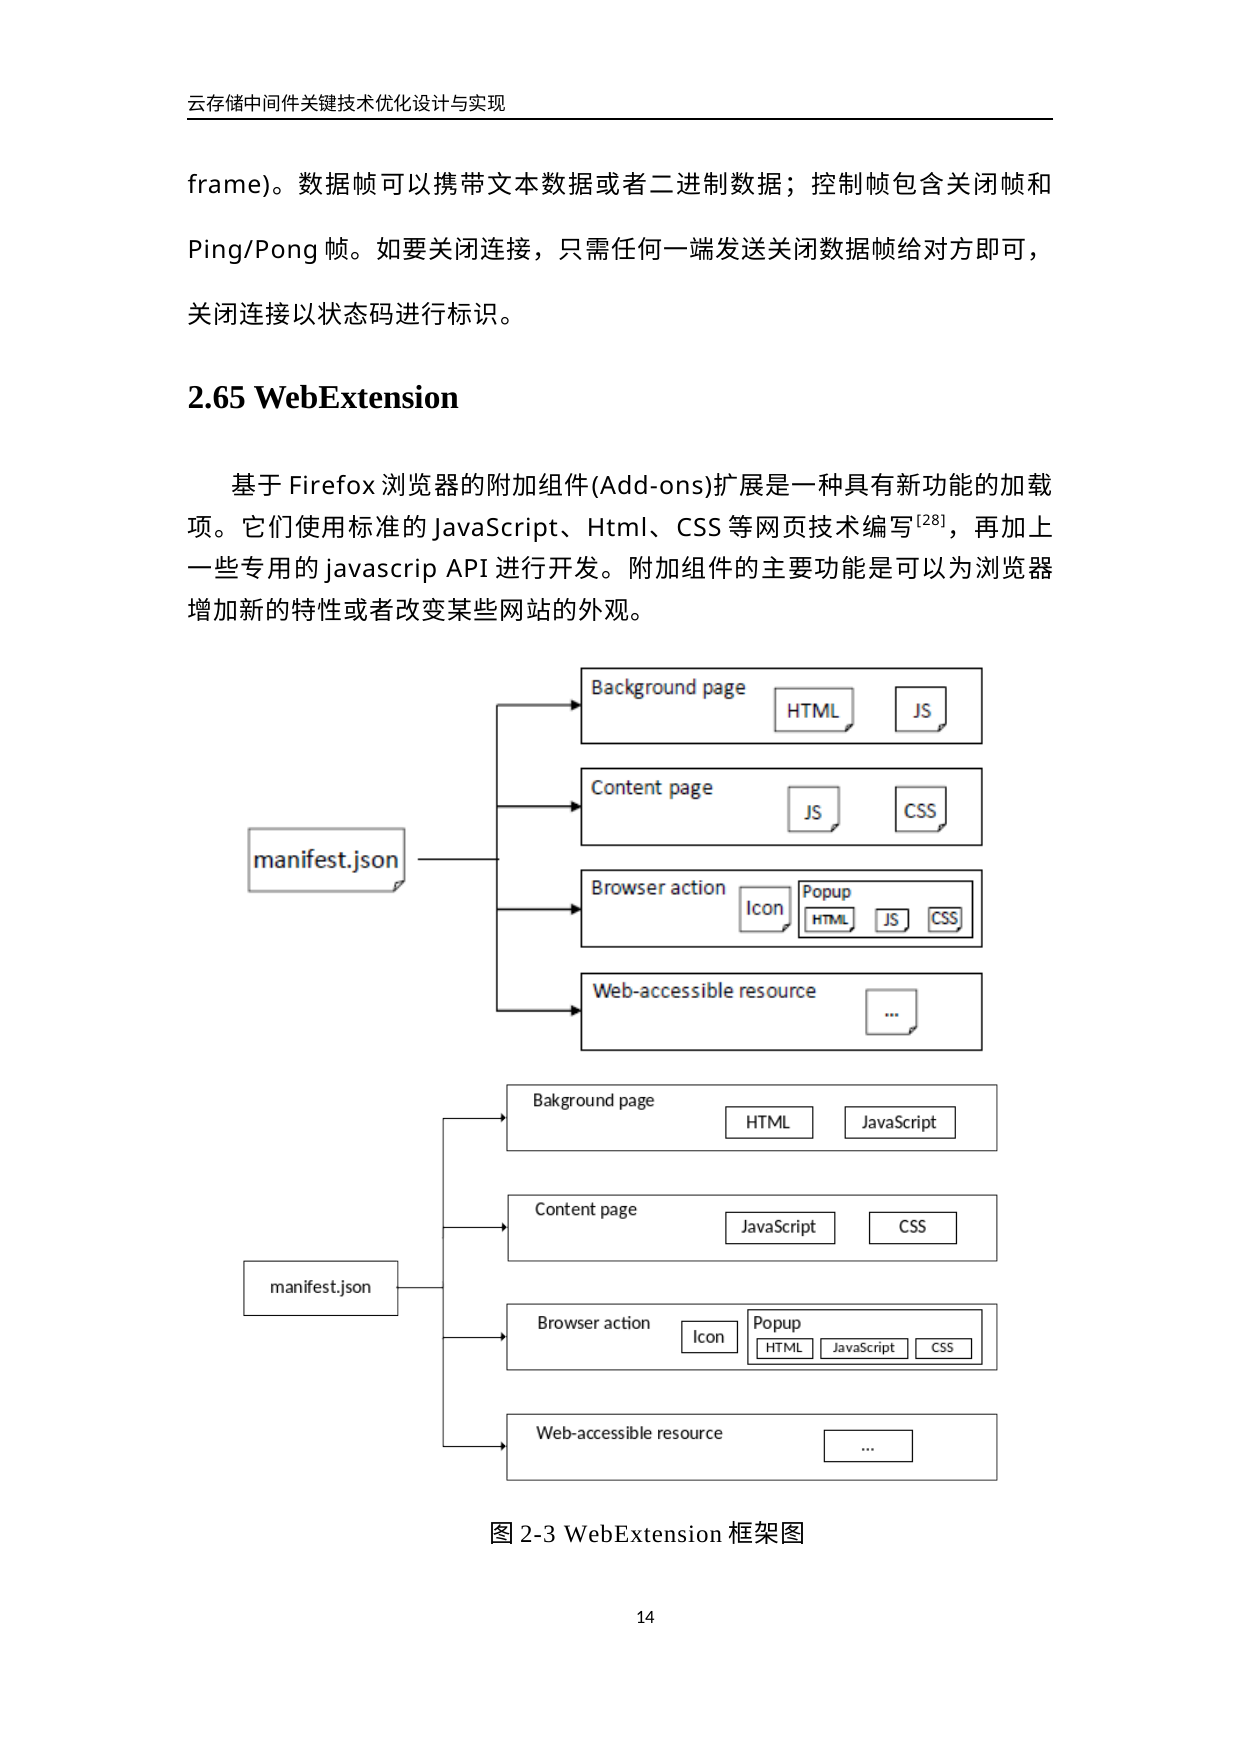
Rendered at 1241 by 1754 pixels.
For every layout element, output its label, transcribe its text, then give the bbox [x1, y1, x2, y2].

subtitle 2.WebExtension [187, 364, 1053, 429]
text 基于Firefox浏览器的附加组件(Add-ons)扩展是一种具有新功能的加载项。它们使用标准的JavaScript、Html、CSS等网页技术编写，再加上一些专用的javascrip API进行开发。附加组件的主要功能是可以为浏览器增加新的特性或者改变某些网站的外观。 [187, 461, 1053, 628]
text 图2-3 WebExtension框架图 [187, 1505, 1053, 1551]
picture [232, 635, 1008, 1070]
